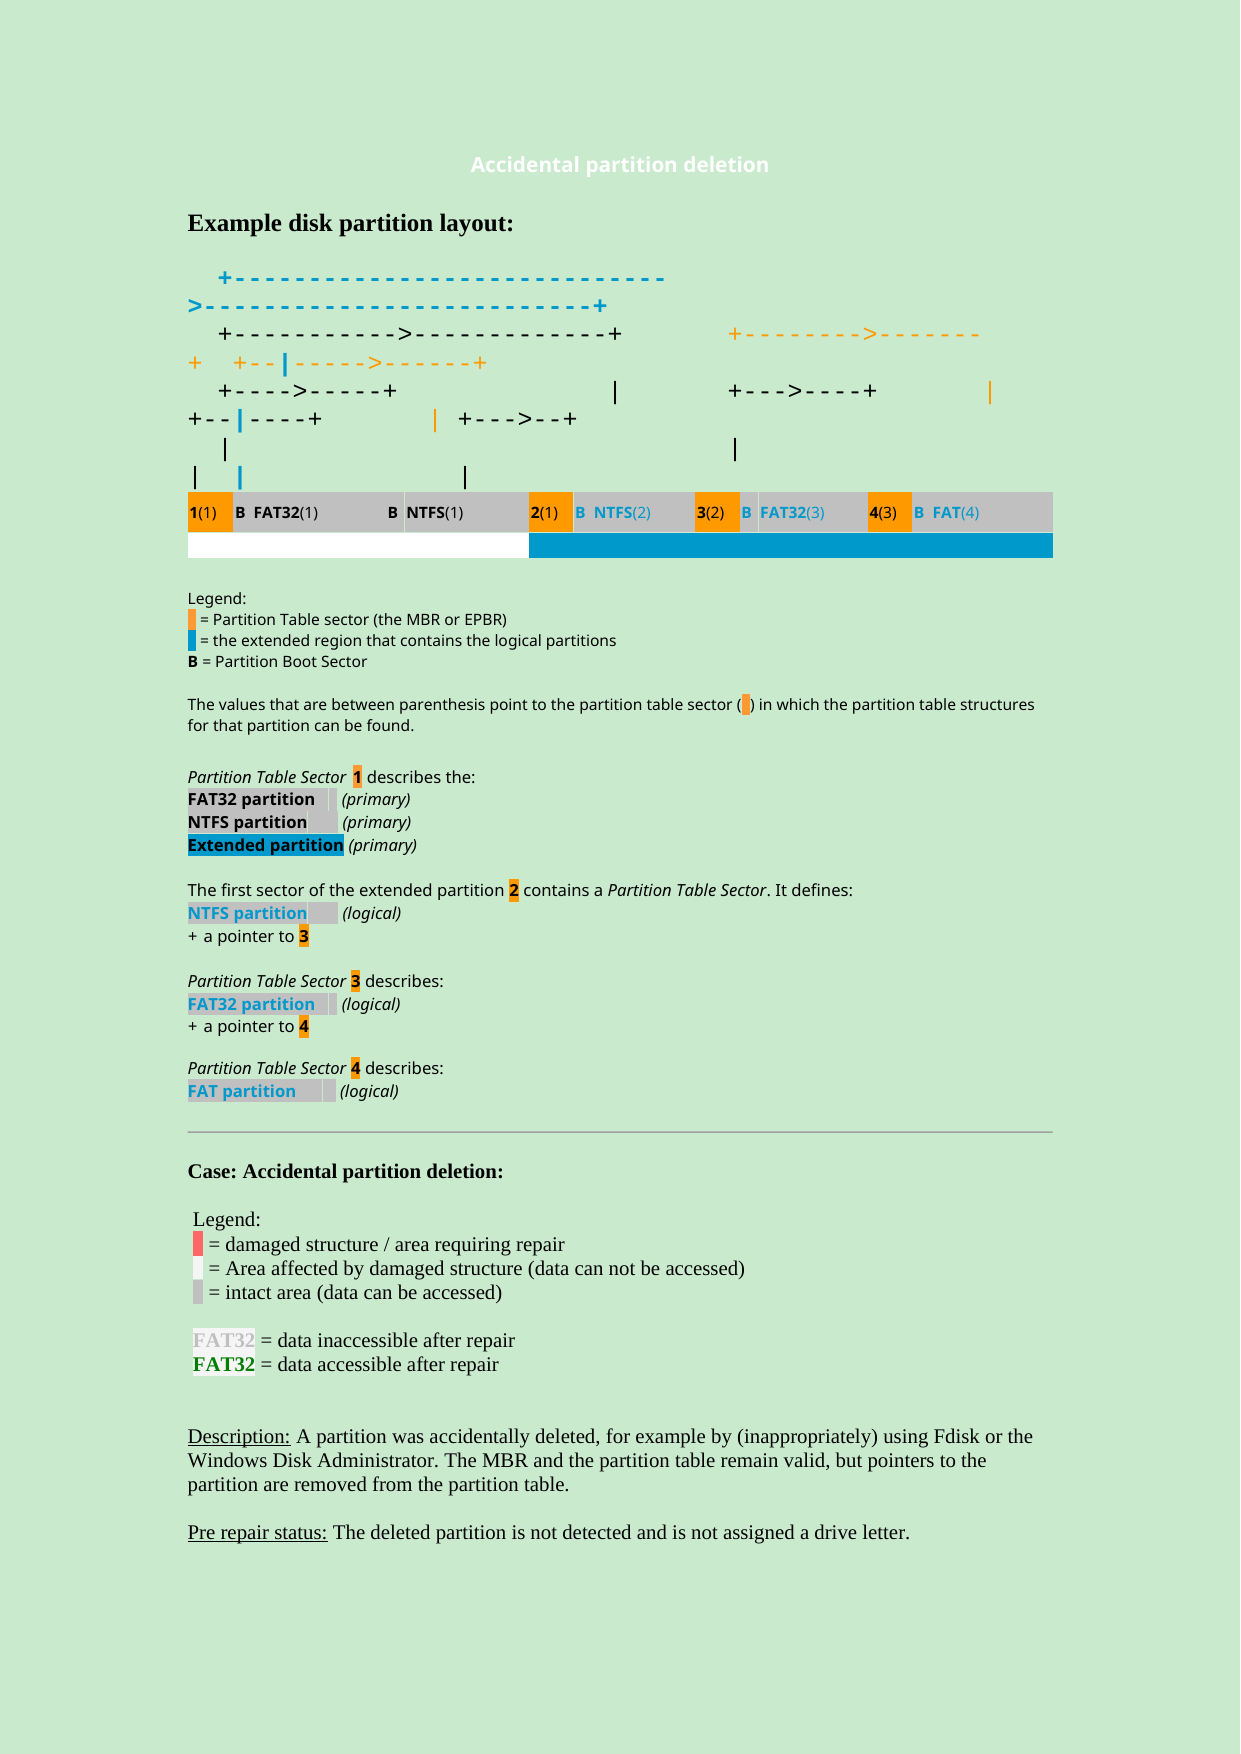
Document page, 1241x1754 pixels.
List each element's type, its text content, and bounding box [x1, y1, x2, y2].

text Example disk partition layout: +----------------------------->--------------------------+ +----------->-------------+ +-------->-------+ +--|----->------+ +---->-----+ | +--->----+ | +--|----+ | +--->--+ | | | | | [187, 208, 1053, 492]
table_header FAT32(1) [252, 492, 386, 532]
table_header 2(1) [529, 492, 573, 532]
table_header B [912, 492, 931, 532]
table_header FAT32(3) [759, 492, 868, 532]
text Accidental partition deletion [187, 150, 1053, 178]
text Legend: = Partition Table sector (the MBR or EPBR) = the extended region that contains the logical partitions B = Partition Boot Sector The values that are between parenthesis point to the partition table sector ( ) in which the partition table structures for that partition can be found. [187, 587, 1053, 736]
text Partition Table Sector 1 describes the: FAT32 partition (primary) NTFS partition (primary) Extended partition (primary) The first sector of the extended partition 2 contains a Partition Table Sector. It defines: NTFS partition (logical) + a pointer to 3 Partition Table Sector 3 describes: FAT32 partition (logical) + a pointer to 4 Partition Table Sector 4 describes: FAT partition (logical) [187, 765, 1053, 1102]
table_header 3(2) [695, 492, 740, 532]
table_header B [386, 492, 404, 532]
table_header 1(1) [188, 492, 233, 532]
table_header NTFS(1) [405, 492, 529, 532]
table_header 4(3) [868, 492, 912, 532]
table_cell [529, 533, 1053, 558]
table_cell [188, 533, 529, 558]
table_header B [740, 492, 758, 532]
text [187, 1159, 1053, 1568]
table_header FAT(4) [931, 492, 1053, 532]
table_header B [574, 492, 592, 532]
table_header B [233, 492, 252, 532]
table_header NTFS(2) [592, 492, 695, 532]
